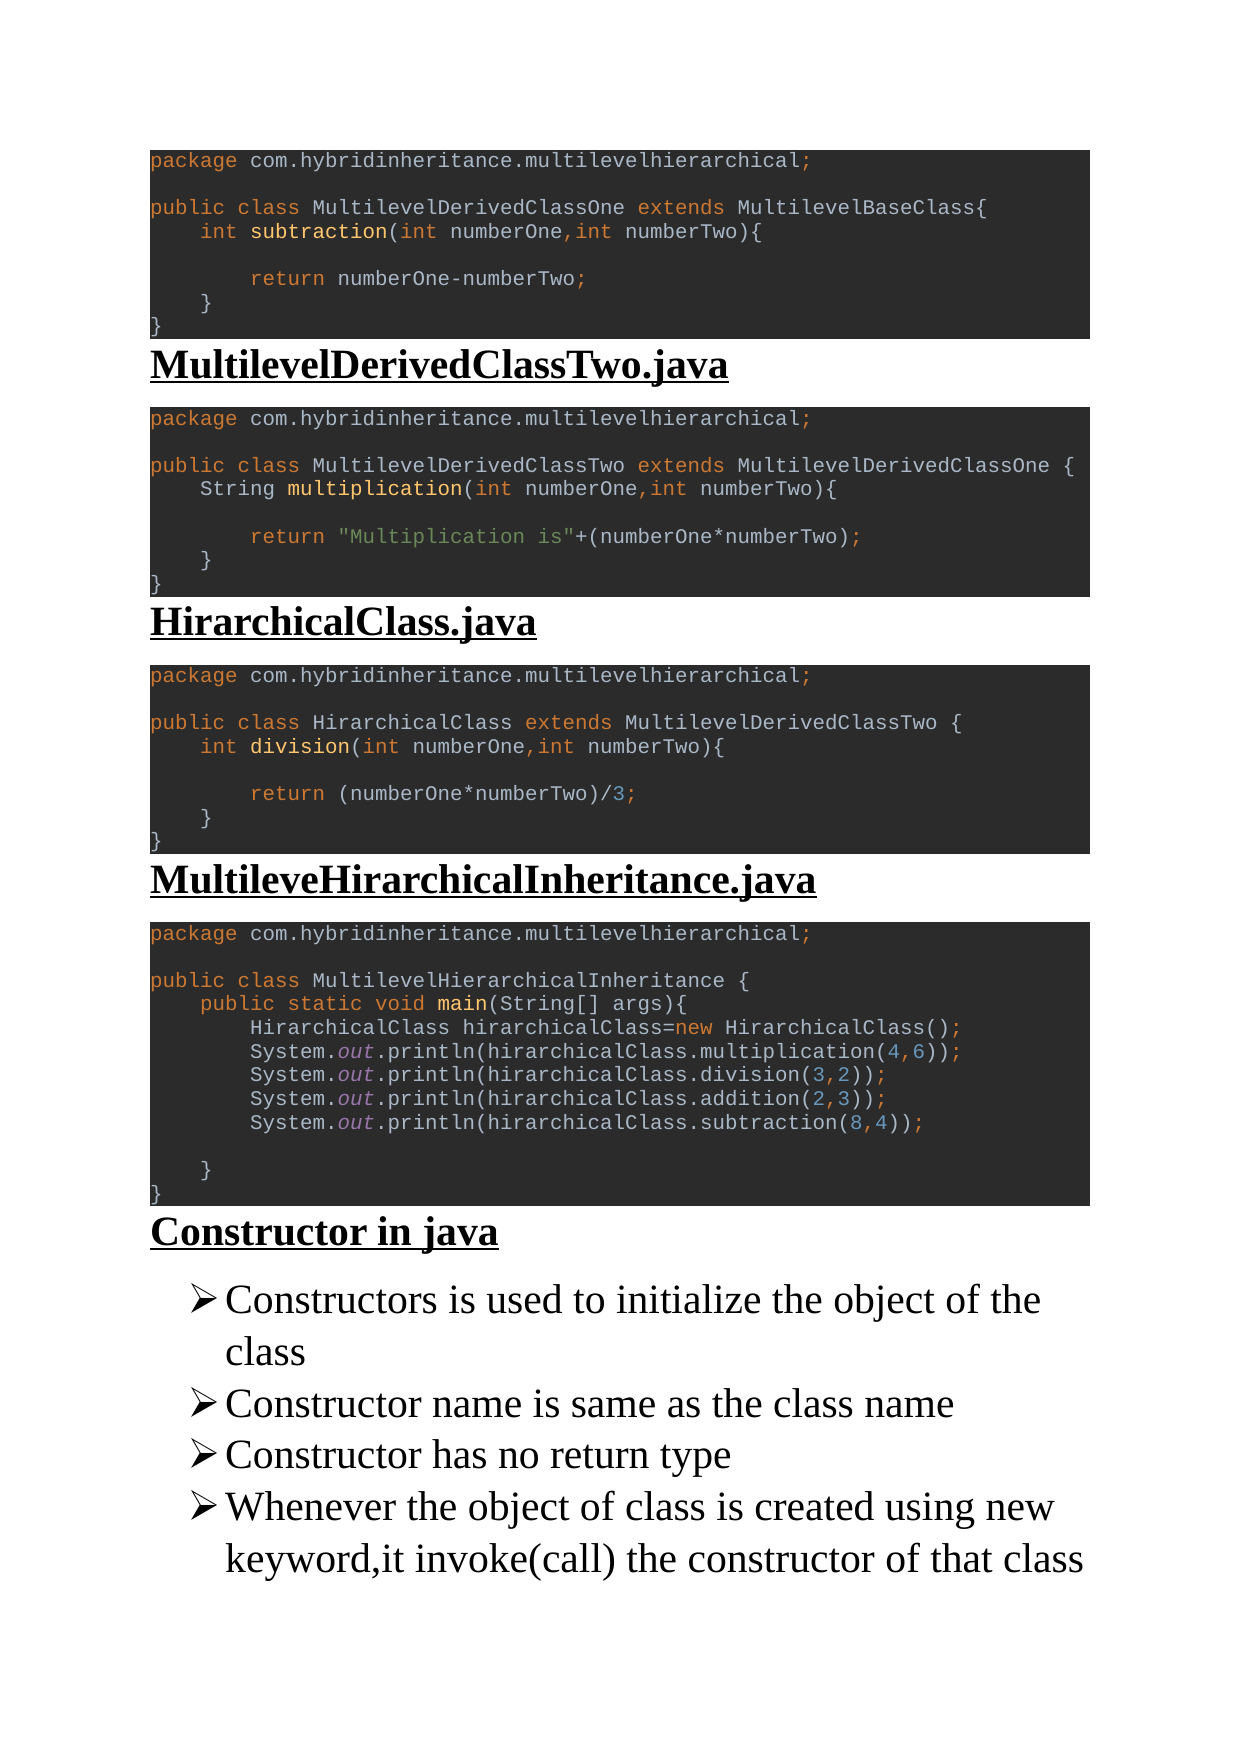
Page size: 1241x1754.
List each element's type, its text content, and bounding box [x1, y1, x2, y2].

list Constructors is used to initialize the object of the class [187, 1274, 1090, 1374]
list Constructor name is same as the class name [187, 1378, 1090, 1426]
text HirarchicalClass.java [150, 597, 1090, 644]
text package com.hybridinheritance.multilevelhierarchical; public class MultilevelHierarchicalInheritance { public static void main(String[] args){ HirarchicalClass hirarchicalClass=new HirarchicalClass(); System.out.println(hirarchicalClass.multiplication(4,6)); System.out.println(hirarchicalClass.division(3,2)); System.out.println(hirarchicalClass.addition(2,3)); System.out.println(hirarchicalClass.subtraction(8,4)); } } [150, 922, 1090, 1206]
text package com.hybridinheritance.multilevelhierarchical; public class HirarchicalClass extends MultilevelDerivedClassTwo { int division(int numberOne,int numberTwo){ return (numberOne*numberTwo)/3; } } [150, 665, 1090, 854]
text package com.hybridinheritance.multilevelhierarchical; public class MultilevelDerivedClassTwo extends MultilevelDerivedClassOne { String multiplication(int numberOne,int numberTwo){ return "Multiplication is"+(numberOne*numberTwo); } } [150, 407, 1090, 597]
list Whenever the object of class is created using new keyword,it invoke(call) the constructor of that class [187, 1482, 1090, 1581]
text MultileveHirarchicalInheritance.java [150, 854, 1090, 902]
list Constructor has no return type [187, 1430, 1090, 1478]
text MultilevelDerivedClassTwo.java [150, 339, 1090, 387]
text package com.hybridinheritance.multilevelhierarchical; public class MultilevelDerivedClassOne extends MultilevelBaseClass{ int subtraction(int numberOne,int numberTwo){ return numberOne-numberTwo; } } [150, 150, 1090, 339]
text Constructor in java [150, 1206, 1090, 1254]
